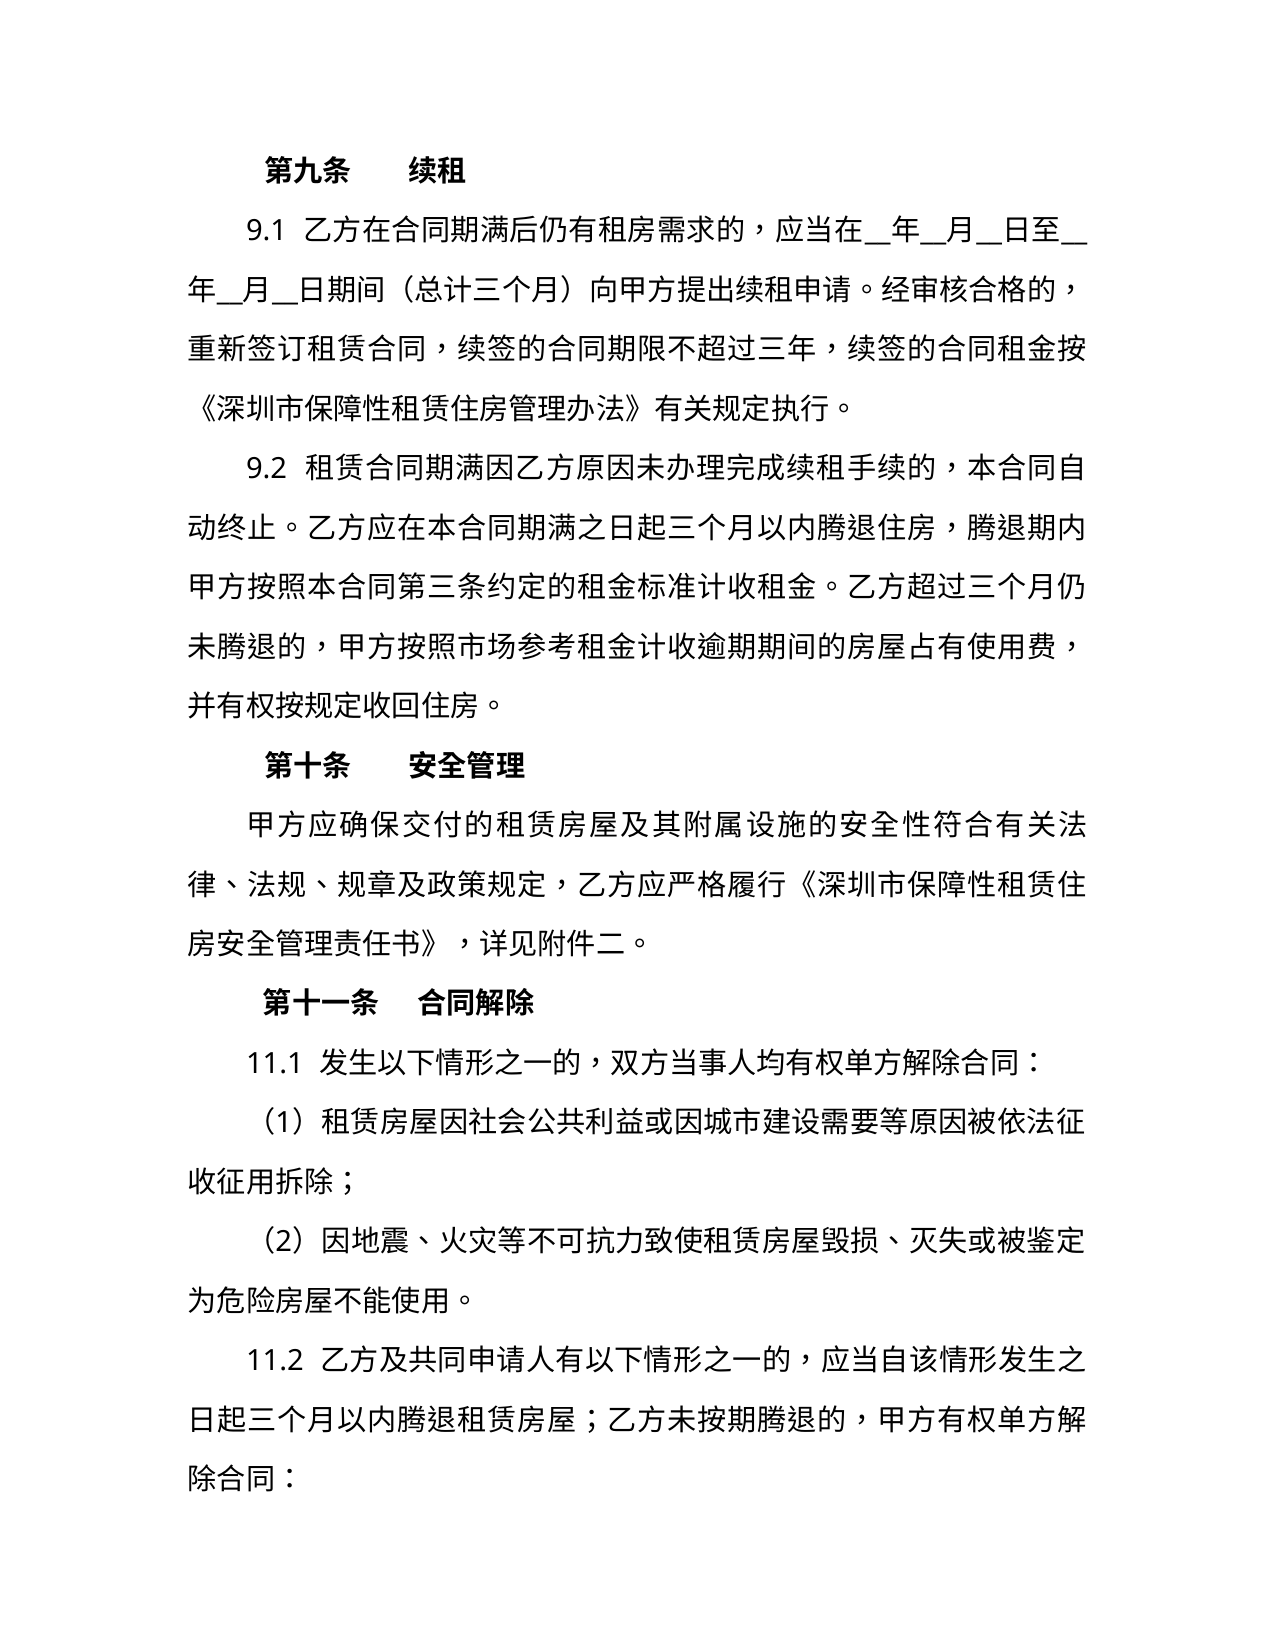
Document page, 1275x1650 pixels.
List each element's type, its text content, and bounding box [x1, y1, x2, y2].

text （2）因地震、火灾等不可抗力致使租赁房屋毁损、灭失或被鉴定为危险房屋不能使用。 [187, 1221, 1087, 1320]
text 9.2 租赁合同期满因乙方原因未办理完成续租手续的，本合同自动终止。乙方应在本合同期满之日起三个月以内腾退住房，腾退期内甲方按照本合同第三条约定的租金标准计收租金。乙方超过三个月仍未腾退的，甲方按照市场参考租金计收逾期期间的房屋占有使用费，并有权按规定收回住房。 [187, 447, 1087, 725]
text 第十条 安全管理 [264, 745, 1087, 784]
text 第九条 续租 [264, 150, 1087, 190]
text 11.1 发生以下情形之一的，双方当事人均有权单方解除合同： [187, 1042, 1087, 1082]
text 9.1 乙方在合同期满后仍有租房需求的，应当在__年__月__日至__年__月__日期间（总计三个月）向甲方提出续租申请。经审核合格的，重新签订租赁合同，续签的合同期限不超过三年，续签的合同租金按《深圳市保障性租赁住房管理办法》有关规定执行。 [187, 209, 1087, 428]
text 第十一条 合同解除 [254, 983, 1087, 1022]
text 甲方应确保交付的租赁房屋及其附属设施的安全性符合有关法律、法规、规章及政策规定，乙方应严格履行《深圳市保障性租赁住房安全管理责任书》，详见附件二。 [187, 804, 1087, 963]
text （1）租赁房屋因社会公共利益或因城市建设需要等原因被依法征收征用拆除； [187, 1102, 1087, 1201]
text 11.2 乙方及共同申请人有以下情形之一的，应当自该情形发生之日起三个月以内腾退租赁房屋；乙方未按期腾退的，甲方有权单方解除合同： [187, 1339, 1087, 1498]
